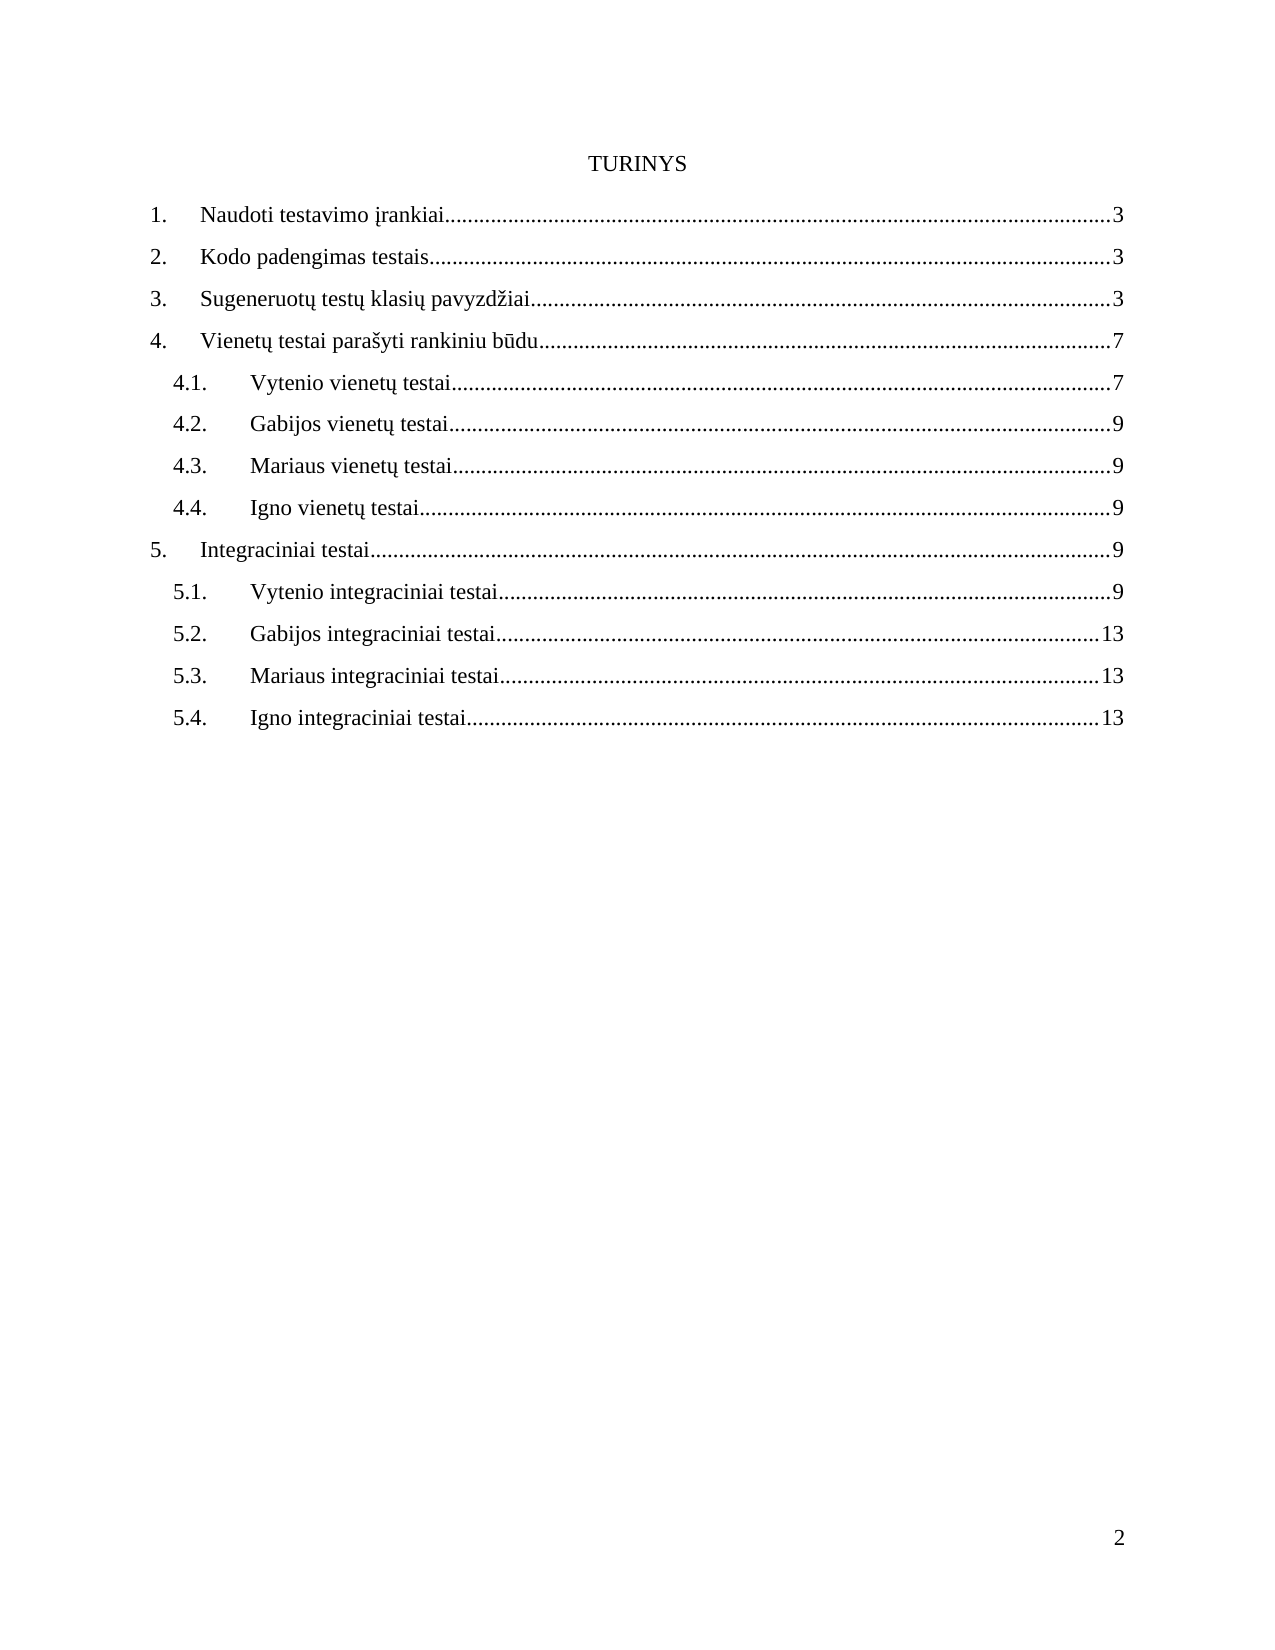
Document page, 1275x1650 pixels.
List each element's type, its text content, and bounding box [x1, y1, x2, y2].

text 5. Integraciniai testai 9 [150, 536, 1125, 562]
text 4.1. Vytenio vienetų testai 7 [173, 368, 1125, 395]
text 3. Sugeneruotų testų klasių pavyzdžiai 3 [150, 285, 1125, 311]
text 4.2. Gabijos vienetų testai 9 [173, 410, 1125, 437]
text 5.4. Igno integraciniai testai 13 [173, 703, 1125, 730]
text 2. Kodo padengimas testais 3 [150, 243, 1125, 269]
text 5.1. Vytenio integraciniai testai 9 [173, 578, 1125, 604]
text TURINYS [150, 150, 1125, 176]
text 4. Vienetų testai parašyti rankiniu būdu 7 [150, 327, 1125, 353]
text 5.3. Mariaus integraciniai testai 13 [173, 662, 1125, 688]
text 1. Naudoti testavimo įrankiai 3 [150, 201, 1125, 227]
text 4.3. Mariaus vienetų testai 9 [173, 452, 1125, 479]
text 4.4. Igno vienetų testai 9 [173, 494, 1125, 521]
text 5.2. Gabijos integraciniai testai 13 [173, 620, 1125, 646]
